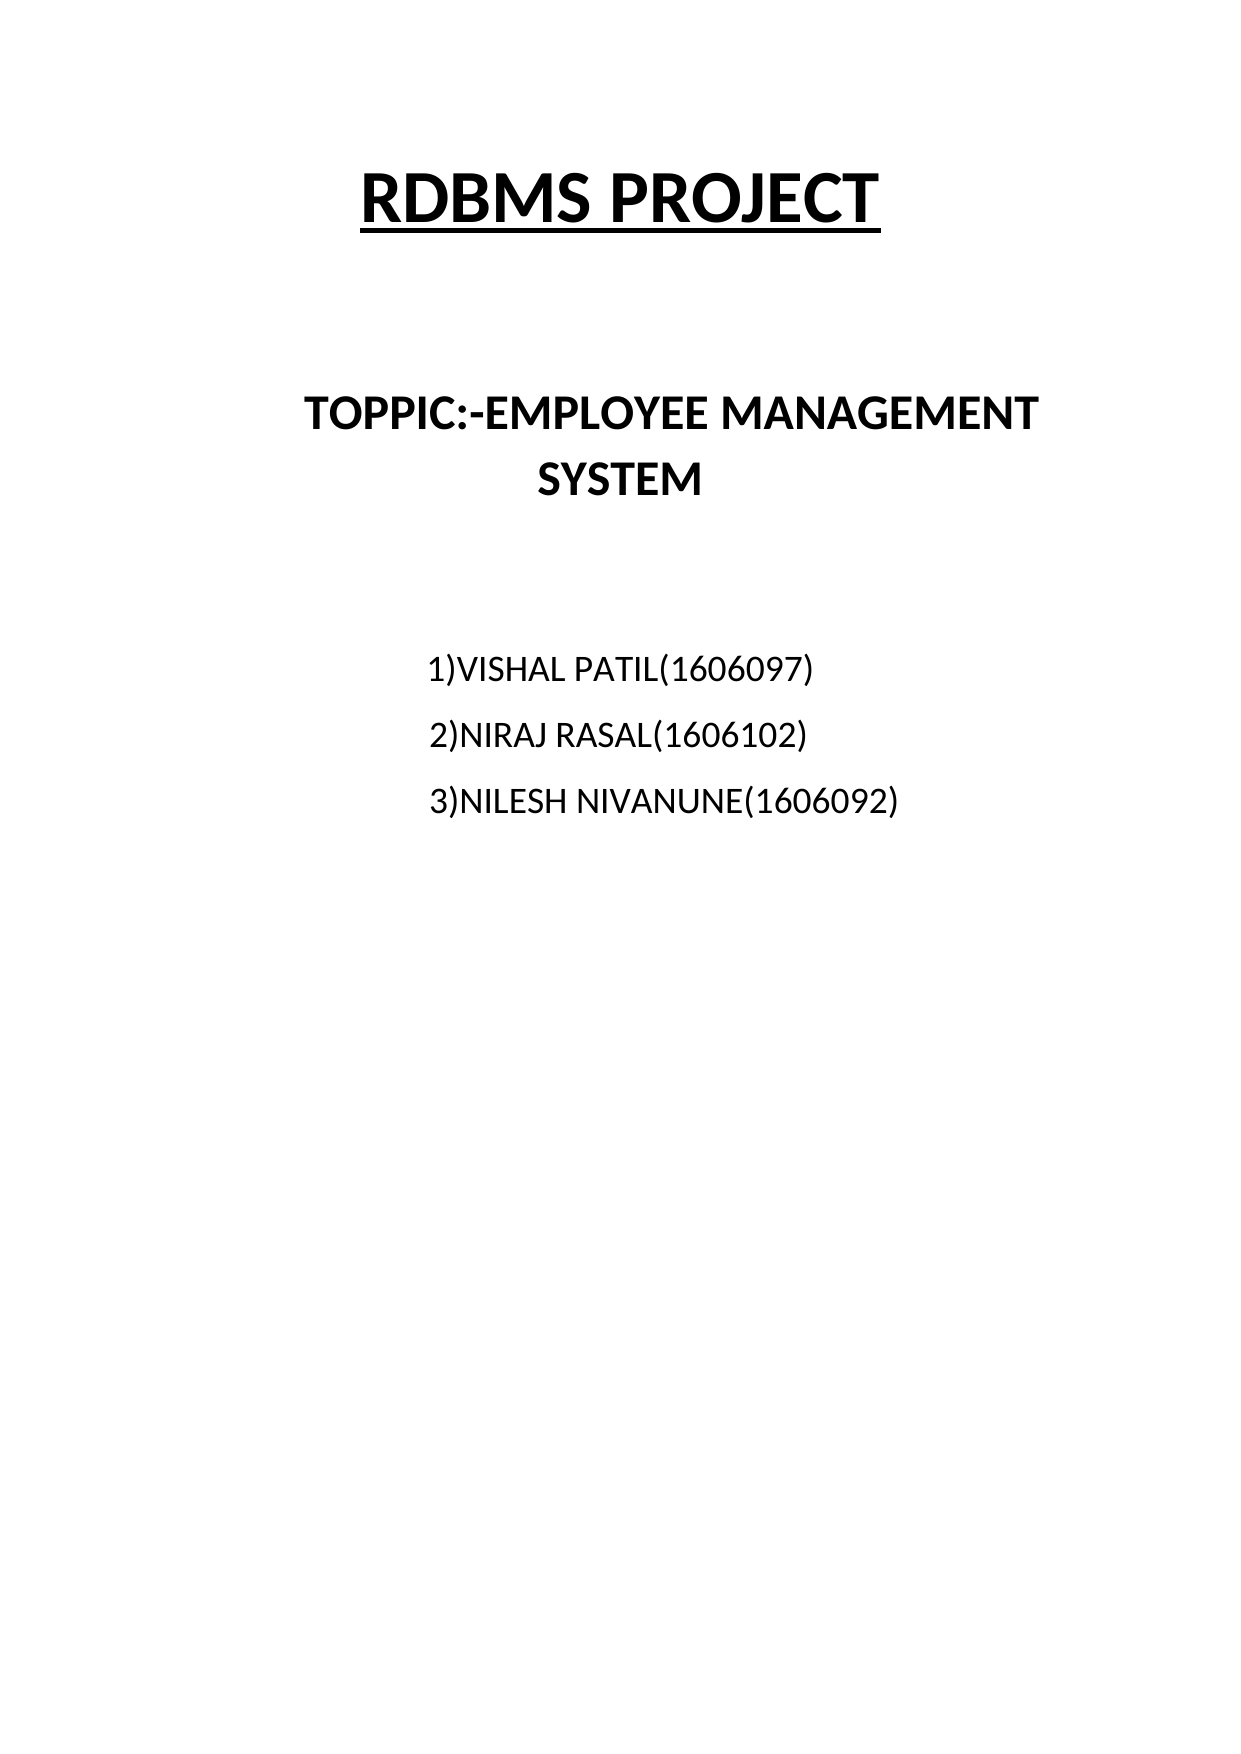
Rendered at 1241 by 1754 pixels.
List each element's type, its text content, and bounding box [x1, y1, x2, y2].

text 2)NIRAJ RASAL(1606102) [150, 711, 1090, 757]
text RDBMS PROJECT [150, 150, 1090, 242]
text TOPPIC:-EMPLOYEE MANAGEMENT SYSTEM [150, 381, 1090, 508]
text 3)NILESH NIVANUNE(1606092) [150, 777, 1090, 823]
text 1)VISHAL PATIL(1606097) [150, 645, 1090, 691]
